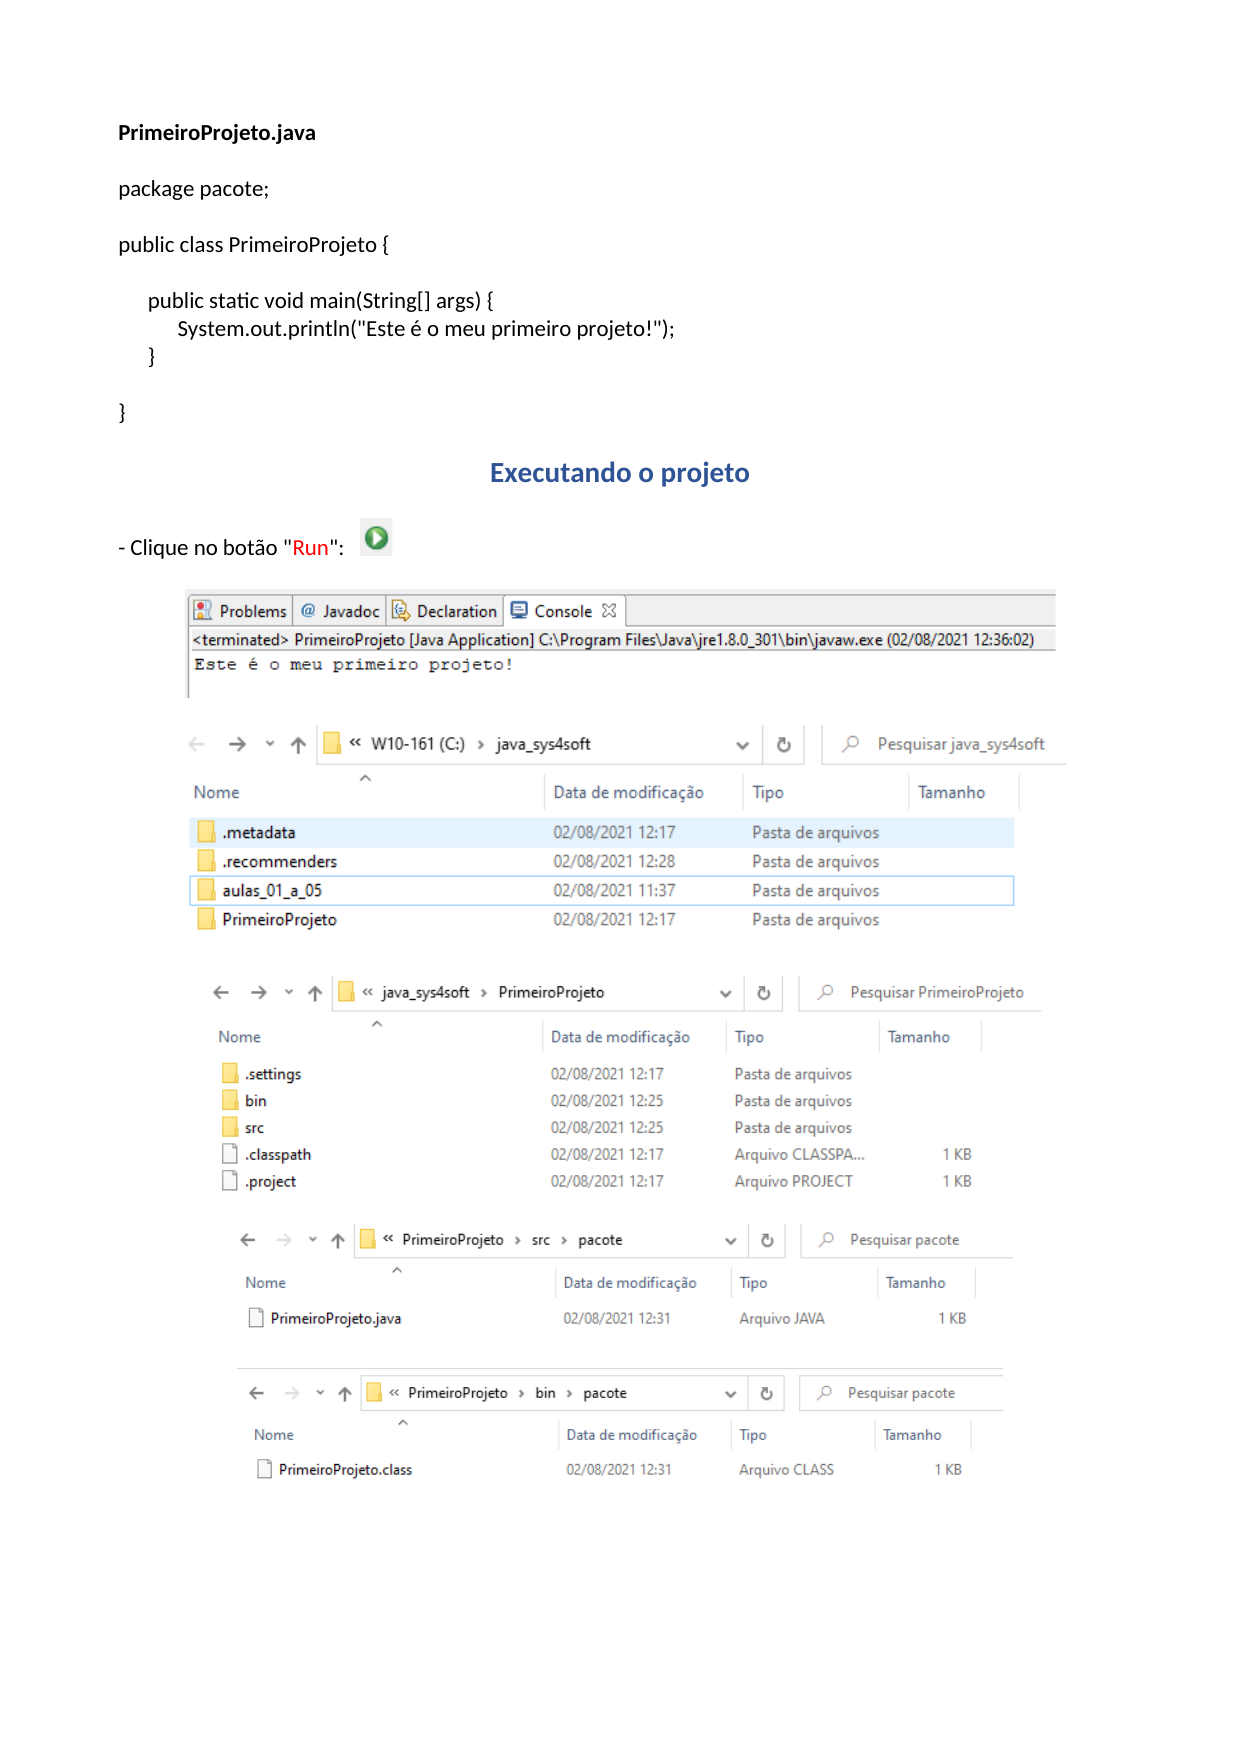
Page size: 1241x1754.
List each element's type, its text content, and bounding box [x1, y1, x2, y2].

picture [198, 976, 1042, 1197]
text System.out.println("Este é o meu primeiro projeto!"); [118, 314, 1122, 342]
text public class PrimeiroProjeto { [118, 230, 1122, 258]
picture [227, 1224, 1013, 1341]
text - Clique no botão "Run": [118, 518, 1122, 561]
text } [118, 342, 1122, 370]
picture [173, 725, 1067, 949]
subtitle Executando o projeto [118, 454, 1122, 490]
text } [118, 398, 1122, 426]
picture [236, 1368, 1004, 1494]
text PrimeiroProjeto.java [118, 118, 1122, 146]
picture [359, 518, 393, 556]
text package pacote; [118, 174, 1122, 202]
text public static void main(String[] args) { [118, 286, 1122, 314]
picture [184, 589, 1056, 698]
